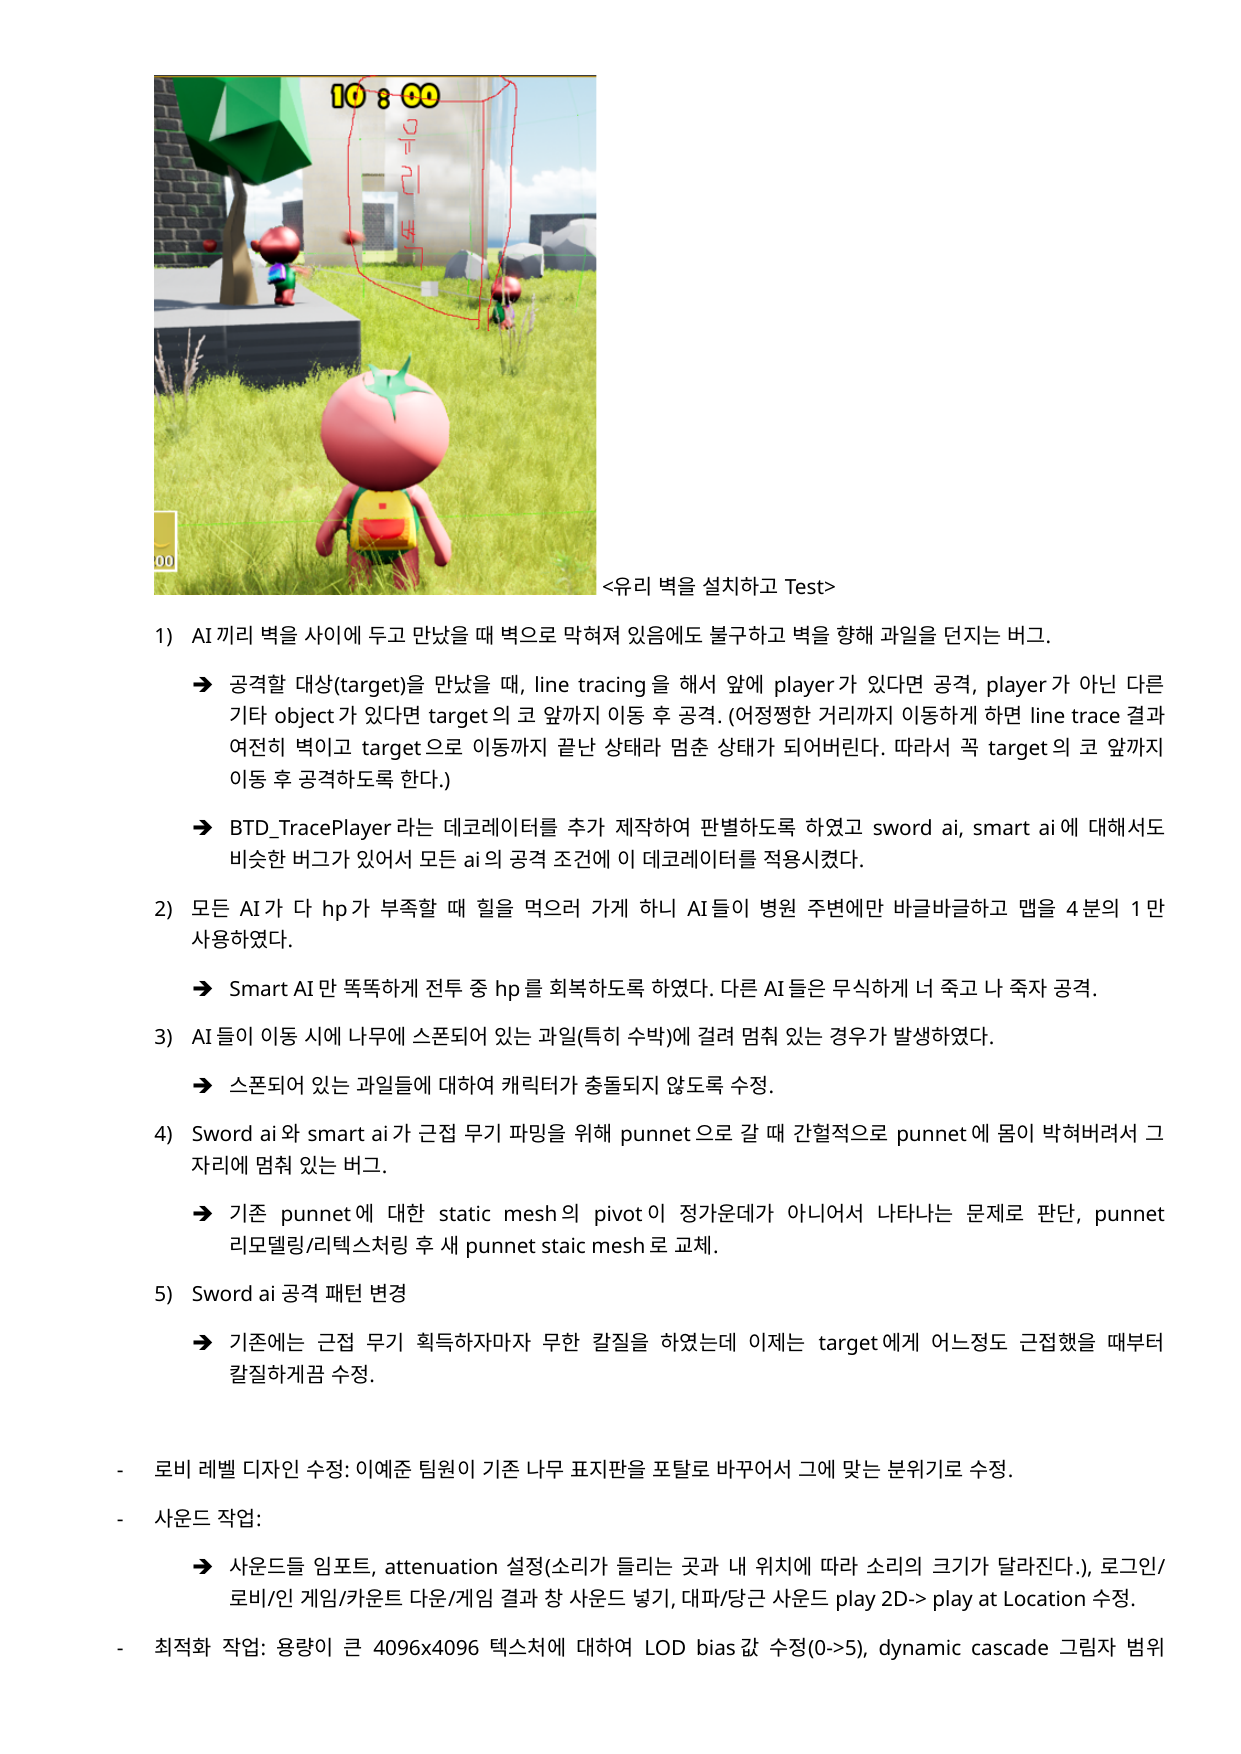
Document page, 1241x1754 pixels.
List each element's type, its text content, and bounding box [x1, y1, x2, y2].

list 기존에는 근접 무기 획득하자마자 무한 칼질을 하였는데 이제는 target에게 어느정도 근접했을 때부터 칼질하게끔 수정. [192, 1326, 1165, 1388]
list Sword ai 공격 패턴 변경 [154, 1278, 1165, 1308]
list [117, 1631, 1165, 1661]
list 사운드들 임포트, attenuation 설정(소리가 들리는 곳과 내 위치에 따라 소리의 크기가 달라진다.), 로그인/로비/인 게임/카운트 다운/게임 결과 창 사운드 넣기, 대파/당근 사운드 play 2D-> play at Location 수정. [192, 1551, 1165, 1613]
list BTD_TracePlayer라는 데코레이터를 추가 제작하여 판별하도록 하였고 sword ai, smart ai에 대해서도 비슷한 버그가 있어서 모든 ai의 공격 조건에 이 데코레이터를 적용시켰다. [192, 812, 1165, 874]
list 모든 AI가 다 hp가 부족할 때 힐을 먹으러 가게 하니 AI들이 병원 주변에만 바글바글하고 맵을 4분의 1만 사용하였다. [154, 892, 1165, 954]
list 기존 punnet에 대한 static mesh의 pivot이 정가운데가 아니어서 나타나는 문제로 판단, punnet 리모델링/리텍스처링 후 새 punnet staic mesh로 교체. [192, 1197, 1165, 1259]
list 공격할 대상(target)을 만났을 때, line tracing을 해서 앞에 player가 있다면 공격, player가 아닌 다른 기타 object가 있다면 target의 코 앞까지 이동 후 공격. (어정쩡한 거리까지 이동하게 하면 line trace 결과 여전히 벽이고 target으로 이동까지 끝난 상태라 멈춘 상태가 되어버린다. 따라서 꼭 target의 코 앞까지 이동 후 공격하도록 한다.) [192, 668, 1165, 793]
list Sword ai와 smart ai가 근접 무기 파밍을 위해 punnet으로 갈 때 간헐적으로 punnet에 몸이 박혀버려서 그 자리에 멈춰 있는 버그. [154, 1117, 1165, 1179]
list AI끼리 벽을 사이에 두고 만났을 때 벽으로 막혀져 있음에도 불구하고 벽을 향해 과일을 던지는 버그. [154, 619, 1165, 650]
list AI들이 이동 시에 나무에 스폰되어 있는 과일(특히 수박)에 걸려 멈춰 있는 경우가 발생하였다. [154, 1020, 1165, 1051]
picture [154, 75, 597, 595]
list 사운드 작업: [117, 1502, 1165, 1532]
list Smart AI만 똑똑하게 전투 중 hp를 회복하도록 하였다. 다른 AI들은 무식하게 너 죽고 나 죽자 공격. [192, 972, 1165, 1002]
list 스폰되어 있는 과일들에 대하여 캐릭터가 충돌되지 않도록 수정. [192, 1069, 1165, 1099]
list 로비 레벨 디자인 수정: 이예준 팀원이 기존 나무 표지판을 포탈로 바꾸어서 그에 맞는 분위기로 수정. [117, 1454, 1165, 1484]
